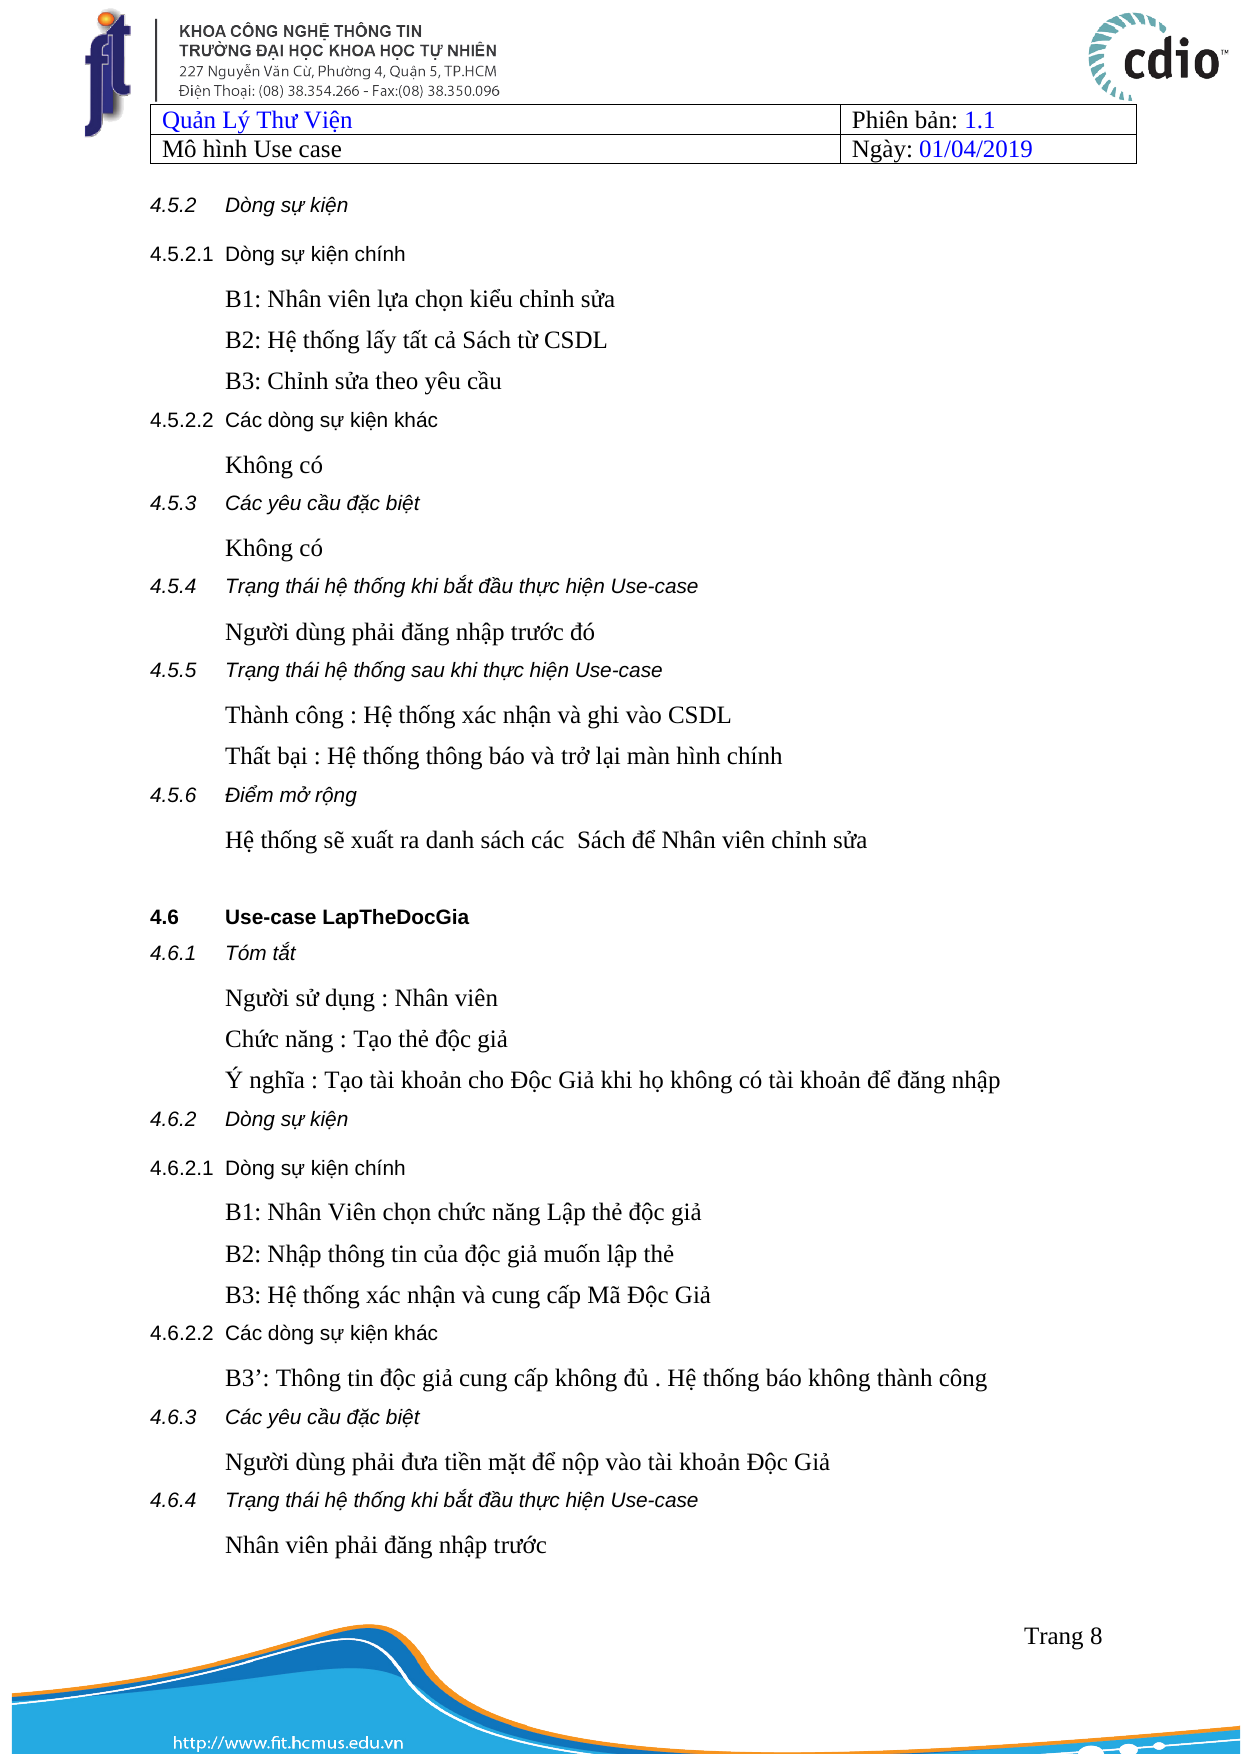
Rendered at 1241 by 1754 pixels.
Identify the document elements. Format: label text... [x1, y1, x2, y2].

text Không có [225, 533, 1090, 562]
subtitle Điểm mở rộng [150, 782, 1090, 806]
text Thất bại : Hệ thống thông báo và trở lại màn hình chính [225, 741, 1090, 770]
text Thành công : Hệ thống xác nhận và ghi vào CSDL [225, 700, 1090, 729]
subtitle Use-case LapTheDocGia [150, 903, 1090, 928]
text Người dùng phải đưa tiền mặt để nộp vào tài khoản Độc Giả [225, 1447, 1090, 1476]
subtitle Trạng thái hệ thống khi bắt đầu thực hiện Use-case [150, 1488, 1090, 1512]
text Người dùng phải đăng nhập trước đó [225, 617, 1090, 645]
text B1: Nhân viên lựa chọn kiểu chỉnh sửa [225, 284, 1090, 312]
text Không có [150, 450, 1090, 478]
text B3: Hệ thống xác nhận và cung cấp Mã Độc Giả [225, 1280, 1090, 1309]
text B1: Nhân Viên chọn chức năng Lập thẻ độc giả [225, 1197, 1090, 1226]
subtitle Dòng sự kiện [150, 193, 1090, 217]
subtitle Trạng thái hệ thống sau khi thực hiện Use-case [150, 658, 1090, 682]
picture [841, 105, 1136, 134]
subtitle Dòng sự kiện [150, 1107, 1090, 1131]
text B3: Chỉnh sửa theo yêu cầu [225, 366, 1090, 395]
subtitle Các yêu cầu đặc biệt [150, 491, 1090, 515]
picture [151, 135, 840, 161]
subtitle Các dòng sự kiện khác [150, 1321, 1090, 1345]
picture [841, 135, 1136, 161]
text Người sử dụng : Nhân viên [225, 983, 1090, 1012]
subtitle Dòng sự kiện chính [150, 1155, 1090, 1179]
text B2: Nhập thông tin của độc giả muốn lập thẻ [225, 1239, 1090, 1267]
picture [61, 1, 1241, 161]
text Hệ thống sẽ xuất ra danh sách các Sách để Nhân viên chỉnh sửa [225, 825, 1090, 853]
text B2: Hệ thống lấy tất cả Sách từ CSDL [225, 325, 1090, 354]
text Nhân viên phải đăng nhập trước [225, 1530, 1090, 1559]
picture [11, 1621, 1241, 1754]
picture [151, 105, 840, 134]
subtitle Tóm tắt [150, 941, 1090, 965]
subtitle Các dòng sự kiện khác [150, 407, 1090, 431]
subtitle Các yêu cầu đặc biệt [150, 1405, 1090, 1429]
text B3’: Thông tin độc giả cung cấp không đủ . Hệ thống báo không thành công [225, 1363, 1090, 1392]
subtitle Trạng thái hệ thống khi bắt đầu thực hiện Use-case [150, 574, 1090, 598]
subtitle Dòng sự kiện chính [150, 242, 1090, 266]
text Chức năng : Tạo thẻ độc giả [225, 1024, 1090, 1053]
text Ý nghĩa : Tạo tài khoản cho Độc Giả khi họ không có tài khoản để đăng nhập [225, 1066, 1090, 1094]
